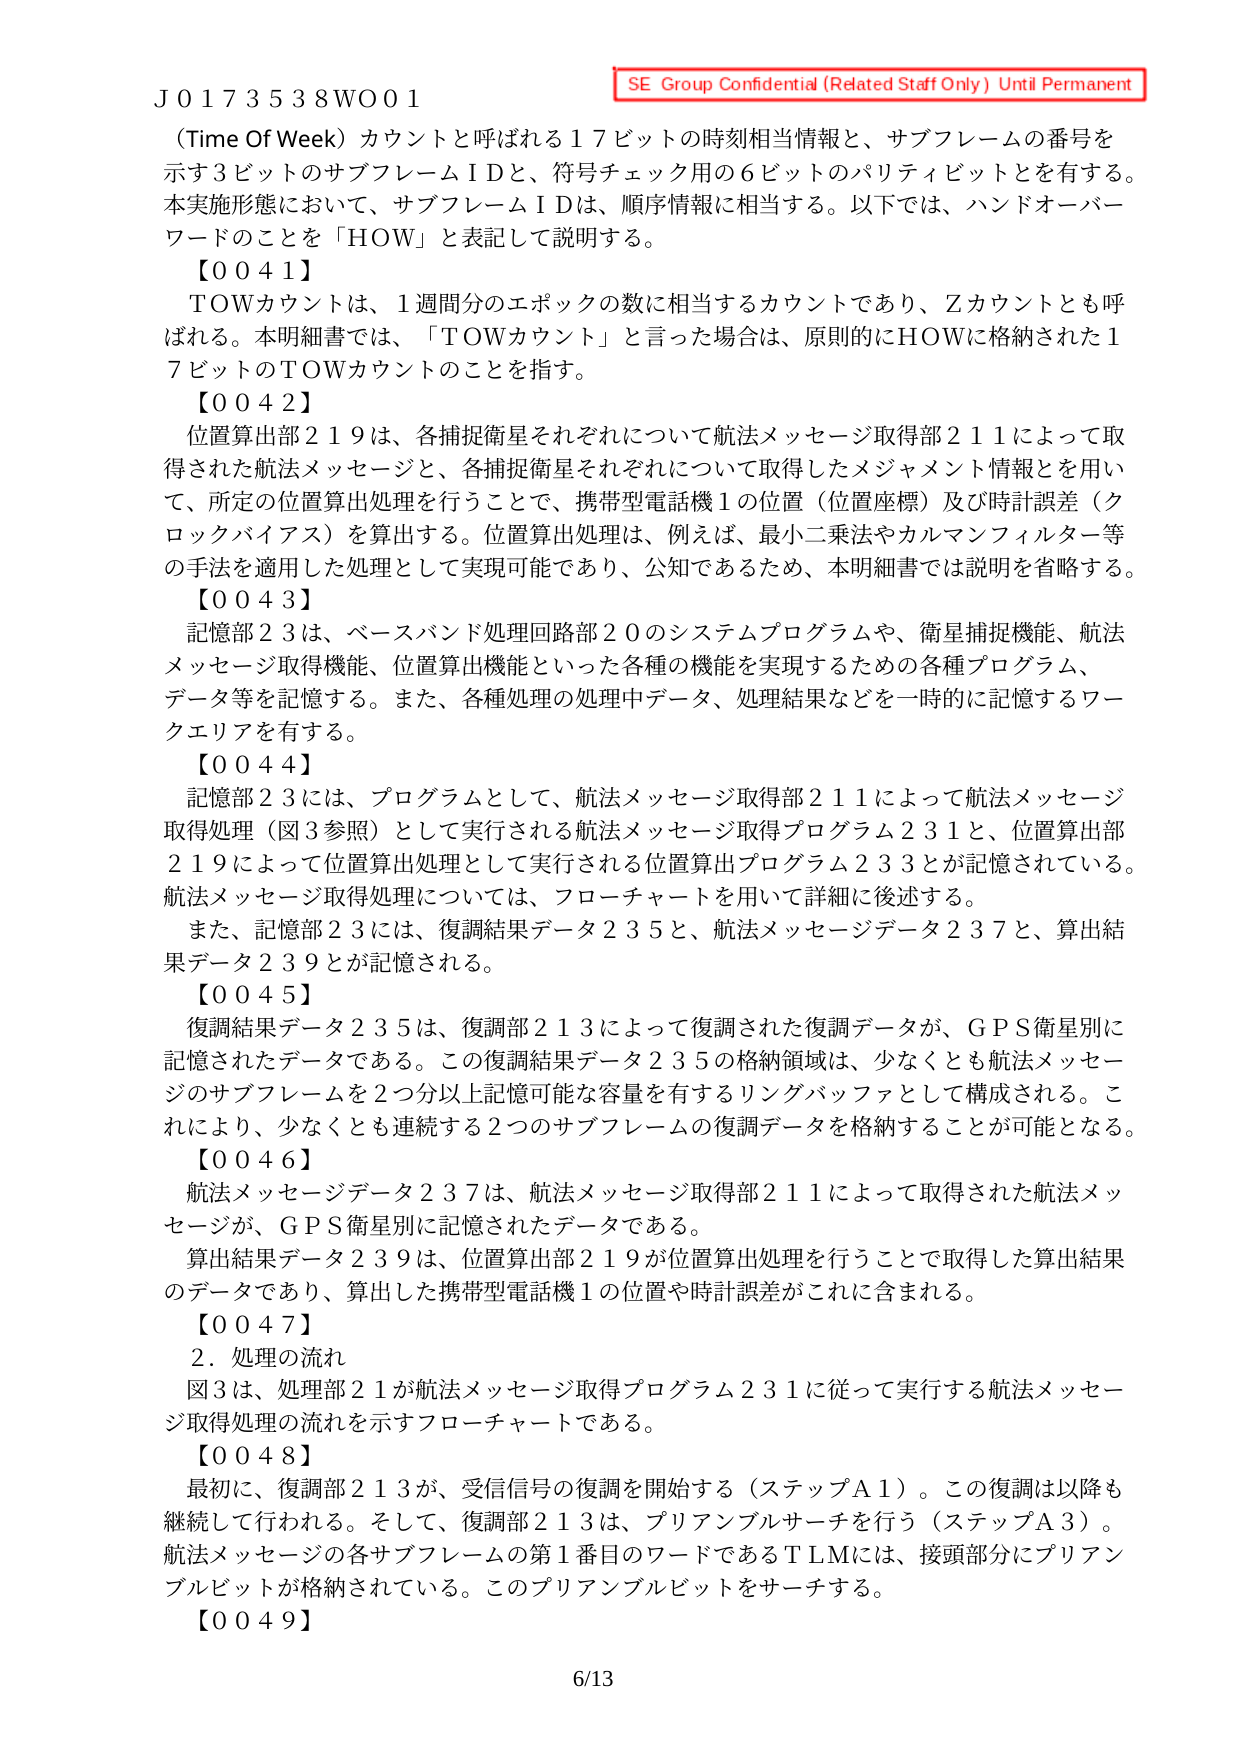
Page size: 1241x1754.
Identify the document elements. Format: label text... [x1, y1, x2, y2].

text 復調結果データ２３５は、復調部２１３によって復調された復調データが、ＧＰＳ衛星別に記憶されたデータである。この復調結果データ２３５の格納領域は、少なくとも航法メッセージのサブフレームを２つ分以上記憶可能な容量を有するリングバッファとして構成される。これにより、少なくとも連続する２つのサブフレームの復調データを格納することが可能となる。 [163, 1011, 1138, 1142]
text ２．処理の流れ [163, 1340, 1138, 1373]
text 【００４３】 [163, 583, 1138, 616]
text 【００４７】 [163, 1307, 1138, 1340]
text 【００４５】 [163, 978, 1138, 1011]
text 位置算出部２１９は、各捕捉衛星それぞれについて航法メッセージ取得部２１１によって取得された航法メッセージと、各捕捉衛星それぞれについて取得したメジャメント情報とを用いて、所定の位置算出処理を行うことで、携帯型電話機１の位置（位置座標）及び時計誤差（クロックバイアス）を算出する。位置算出処理は、例えば、最小二乗法やカルマンフィルター等の手法を適用した処理として実現可能であり、公知であるため、本明細書では説明を省略する。 [163, 418, 1138, 583]
text 図３は、処理部２１が航法メッセージ取得プログラム２３１に従って実行する航法メッセージ取得処理の流れを示すフローチャートである。 [163, 1373, 1138, 1438]
text 【００４４】 [163, 747, 1138, 780]
text 最初に、復調部２１３が、受信信号の復調を開始する（ステップＡ１）。この復調は以降も継続して行われる。そして、復調部２１３は、プリアンブルサーチを行う（ステップＡ３）。航法メッセージの各サブフレームの第１番目のワードであるＴＬＭには、接頭部分にプリアンブルビットが格納されている。このプリアンブルビットをサーチする。 [163, 1471, 1138, 1603]
text また、記憶部２３には、復調結果データ２３５と、航法メッセージデータ２３７と、算出結果データ２３９とが記憶される。 [163, 912, 1138, 978]
text 記憶部２３は、ベースバンド処理回路部２０のシステムプログラムや、衛星捕捉機能、航法メッセージ取得機能、位置算出機能といった各種の機能を実現するための各種プログラム、データ等を記憶する。また、各種処理の処理中データ、処理結果などを一時的に記憶するワークエリアを有する。 [163, 616, 1138, 747]
text 算出結果データ２３９は、位置算出部２１９が位置算出処理を行うことで取得した算出結果のデータであり、算出した携帯型電話機１の位置や時計誤差がこれに含まれる。 [163, 1241, 1138, 1307]
text 【００４２】 [163, 385, 1138, 418]
text 【００４１】 [163, 253, 1138, 286]
text 【００４６】 [163, 1142, 1138, 1175]
text ＴＯＷカウントは、１週間分のエポックの数に相当するカウントであり、Ｚカウントとも呼ばれる。本明細書では、「ＴＯＷカウント」と言った場合は、原則的にＨＯＷに格納された１７ビットのＴＯＷカウントのことを指す。 [163, 286, 1138, 385]
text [163, 122, 1138, 253]
text 【００４８】 [163, 1438, 1138, 1471]
text 記憶部２３には、プログラムとして、航法メッセージ取得部２１１によって航法メッセージ取得処理（図３参照）として実行される航法メッセージ取得プログラム２３１と、位置算出部２１９によって位置算出処理として実行される位置算出プログラム２３３とが記憶されている。航法メッセージ取得処理については、フローチャートを用いて詳細に後述する。 [163, 780, 1138, 912]
text 航法メッセージデータ２３７は、航法メッセージ取得部２１１によって取得された航法メッセージが、ＧＰＳ衛星別に記憶されたデータである。 [163, 1175, 1138, 1241]
text 【００４９】 [163, 1603, 1138, 1636]
